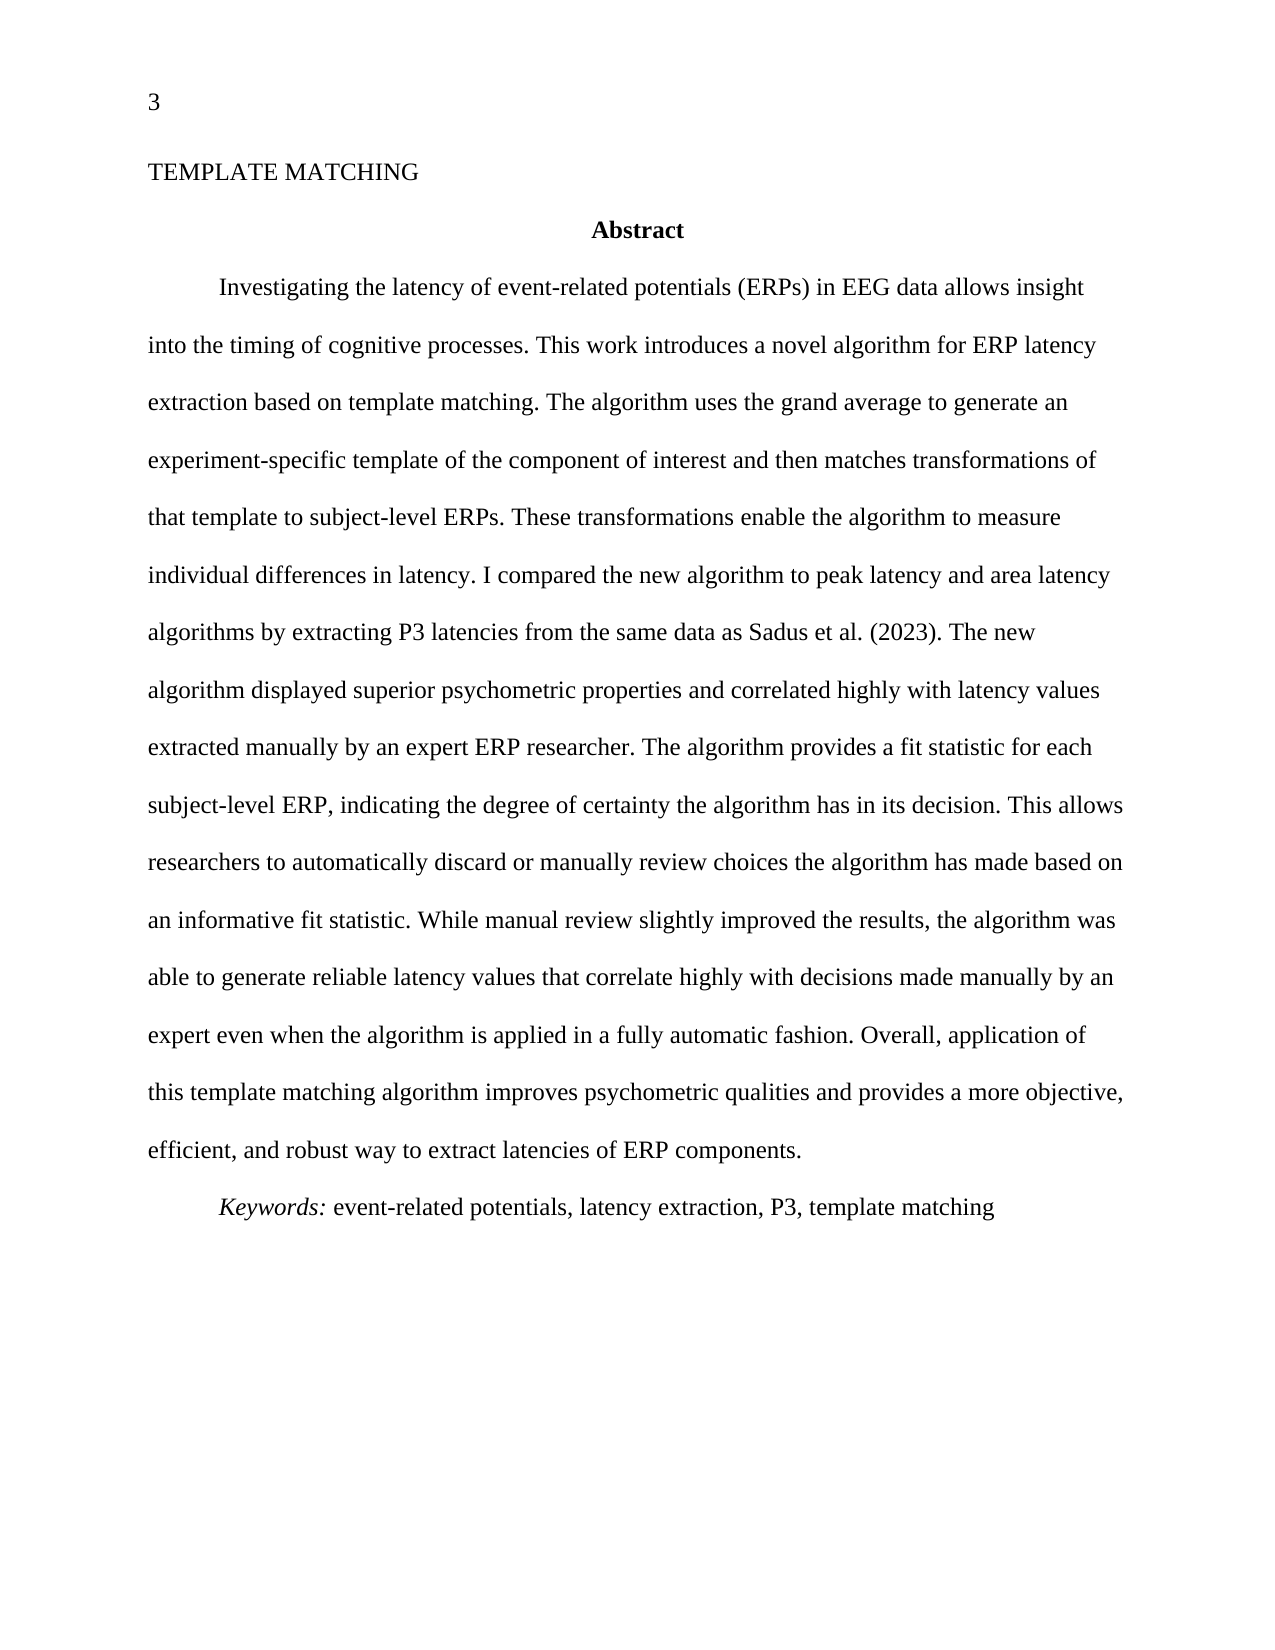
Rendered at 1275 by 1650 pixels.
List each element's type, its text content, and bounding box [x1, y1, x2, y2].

text Keywords: event-related potentials, latency extraction, P3, template matching [148, 1192, 1127, 1221]
text Abstract [148, 215, 1127, 244]
text Investigating the latency of event-related potentials (ERPs) in EEG data allows insight into the timing of cognitive processes. This work introduces a novel algorithm for ERP latency extraction based on template matching. The algorithm uses the grand average to generate an experiment-specific template of the component of interest and then matches transformations of that template to subject-level ERPs. These transformations enable the algorithm to measure individual differences in latency. I compared the new algorithm to peak latency and area latency algorithms by extracting P3 latencies from the same data as Sadus et al. (2023). The new algorithm displayed superior psychometric properties and correlated highly with latency values extracted manually by an expert ERP researcher. The algorithm provides a fit statistic for each subject-level ERP, indicating the degree of certainty the algorithm has in its decision. This allows researchers to automatically discard or manually review choices the algorithm has made based on an informative fit statistic. While manual review slightly improved the results, the algorithm was able to generate reliable latency values that correlate highly with decisions made manually by an expert even when the algorithm is applied in a fully automatic fashion. Overall, application of this template matching algorithm improves psychometric qualities and provides a more objective, efficient, and robust way to extract latencies of ERP components. [148, 272, 1127, 1164]
